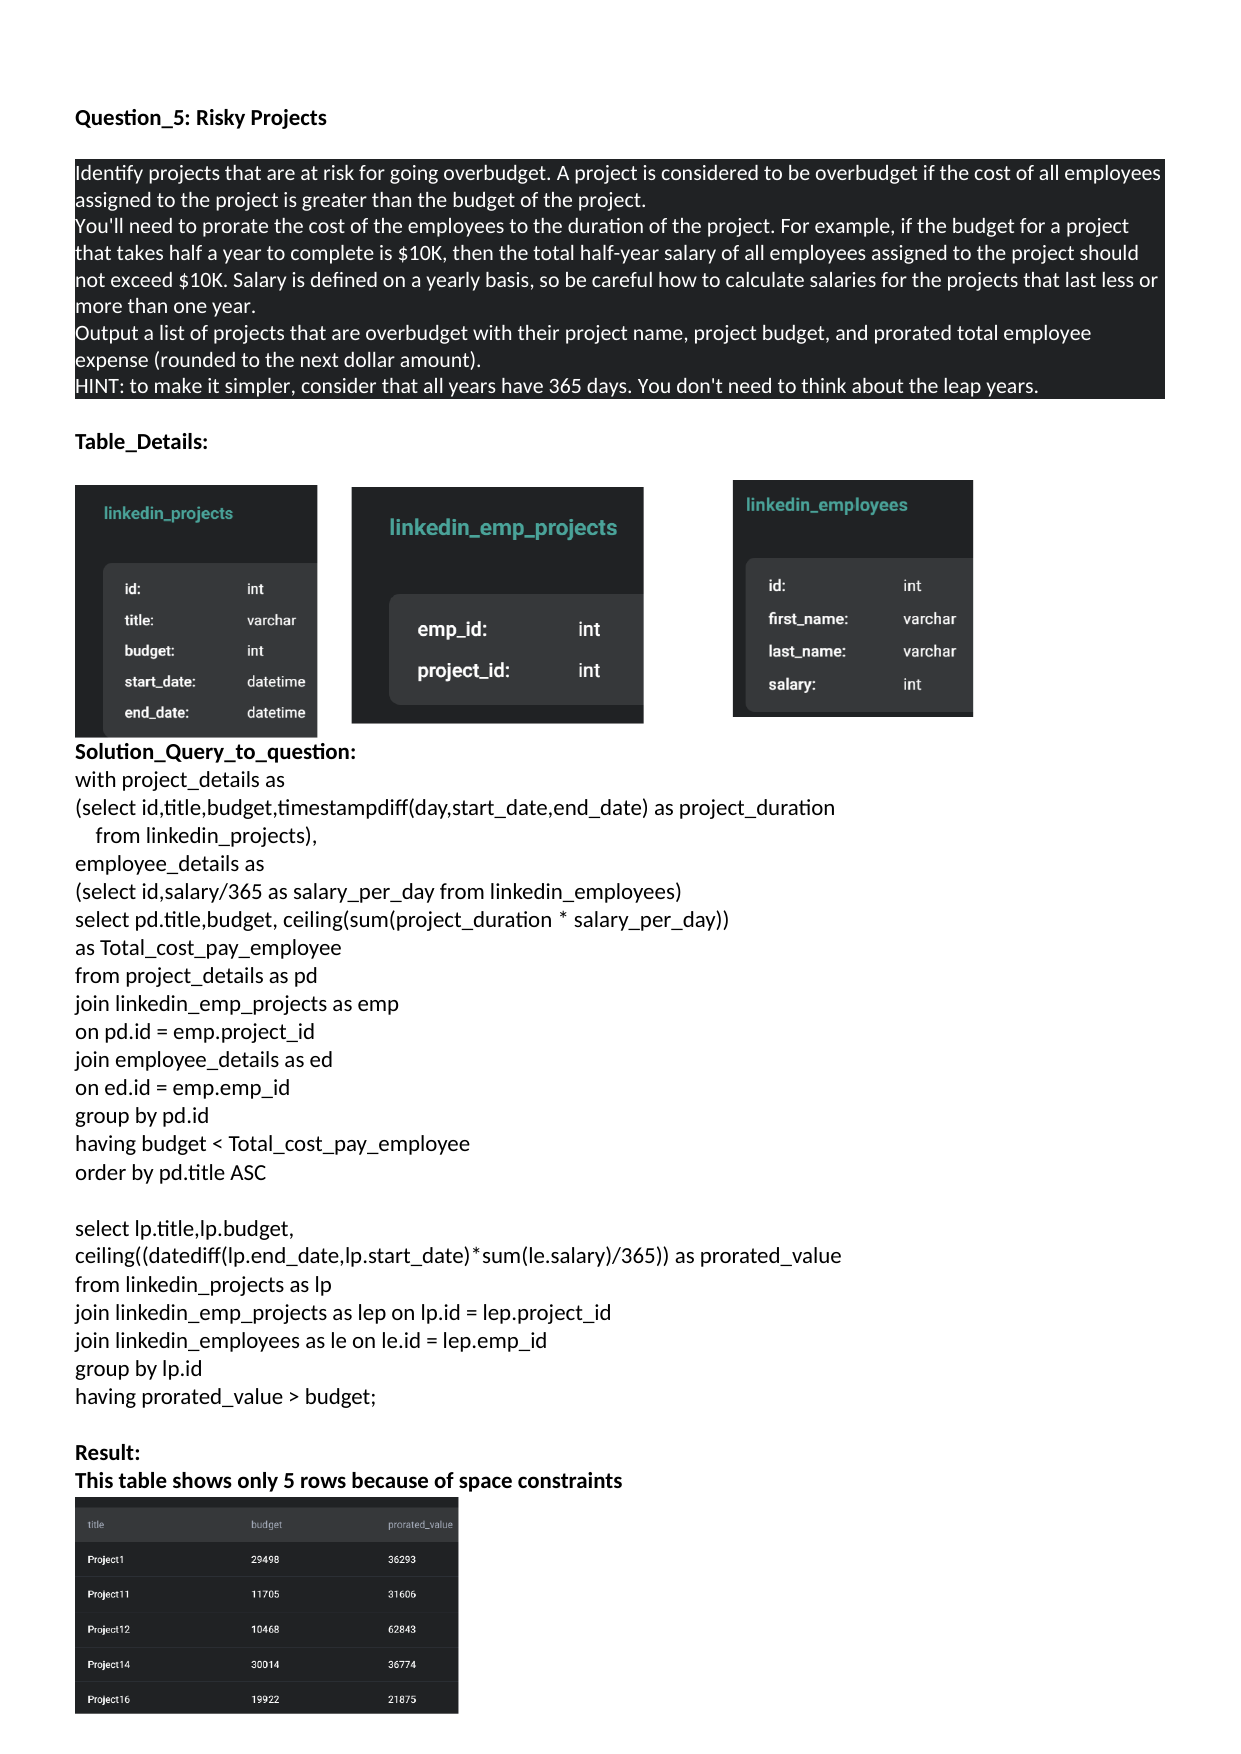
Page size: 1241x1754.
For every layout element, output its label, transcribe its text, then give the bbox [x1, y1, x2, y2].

text employee_details as [75, 849, 1165, 877]
text Question_5: Risky Projects [75, 103, 1165, 131]
text (select id,salary/365 as salary_per_day from linkedin_employees) [75, 877, 1165, 905]
text having prorated_value > budget; [75, 1382, 1165, 1410]
text join linkedin_employees as le on le.id = lep.emp_id [75, 1326, 1165, 1354]
text ceiling((datediff(lp.end_date,lp.start_date)*sum(le.salary)/365)) as prorated_value [75, 1242, 1165, 1270]
text as Total_cost_pay_employee [75, 933, 1165, 961]
text HINT: to make it simpler, consider that all years have 365 days. You don't need to think about the leap years. [75, 372, 1165, 399]
text This table shows only 5 rows because of space constraints [75, 1466, 1165, 1494]
text from project_details as pd [75, 961, 1165, 989]
text You'll need to prorate the cost of the employees to the duration of the project. For example, if the budget for a project that takes half a year to complete is $10K, then the total half-year salary of all employees assigned to the project should not exceed $10K. Salary is defined on a yearly basis, so be careful how to calculate salaries for the projects that last less or more than one year. [75, 212, 1165, 319]
text join employee_details as ed [75, 1046, 1165, 1073]
text join linkedin_emp_projects as lep on lp.id = lep.project_id [75, 1298, 1165, 1326]
text select pd.title,budget, ceiling(sum(project_duration * salary_per_day)) [75, 905, 1165, 933]
text Output a list of projects that are overbudget with their project name, project budget, and prorated total employee expense (rounded to the next dollar amount). [75, 319, 1165, 372]
text on pd.id = emp.project_id [75, 1017, 1165, 1046]
text Table_Details: [75, 427, 1165, 455]
text order by pd.title ASC [75, 1158, 1165, 1186]
text group by lp.id [75, 1354, 1165, 1382]
text join linkedin_emp_projects as emp [75, 989, 1165, 1017]
text on ed.id = emp.emp_id [75, 1073, 1165, 1102]
picture [732, 480, 974, 717]
text group by pd.id [75, 1102, 1165, 1129]
text having budget < Total_cost_pay_employee [75, 1129, 1165, 1158]
text Identify projects that are at risk for going overbudget. A project is considered to be overbudget if the cost of all employees assigned to the project is greater than the budget of the project. [75, 159, 1165, 212]
picture [75, 485, 318, 738]
picture [75, 1497, 459, 1714]
text from linkedin_projects as lp [75, 1270, 1165, 1298]
text select lp.title,lp.budget, [75, 1214, 1165, 1242]
picture [351, 487, 644, 724]
text with project_details as [75, 765, 1165, 793]
text Result: [75, 1438, 1165, 1466]
text (select id,title,budget,timestampdiff(day,start_date,end_date) as project_duration [75, 793, 1165, 821]
text from linkedin_projects), [75, 821, 1165, 849]
